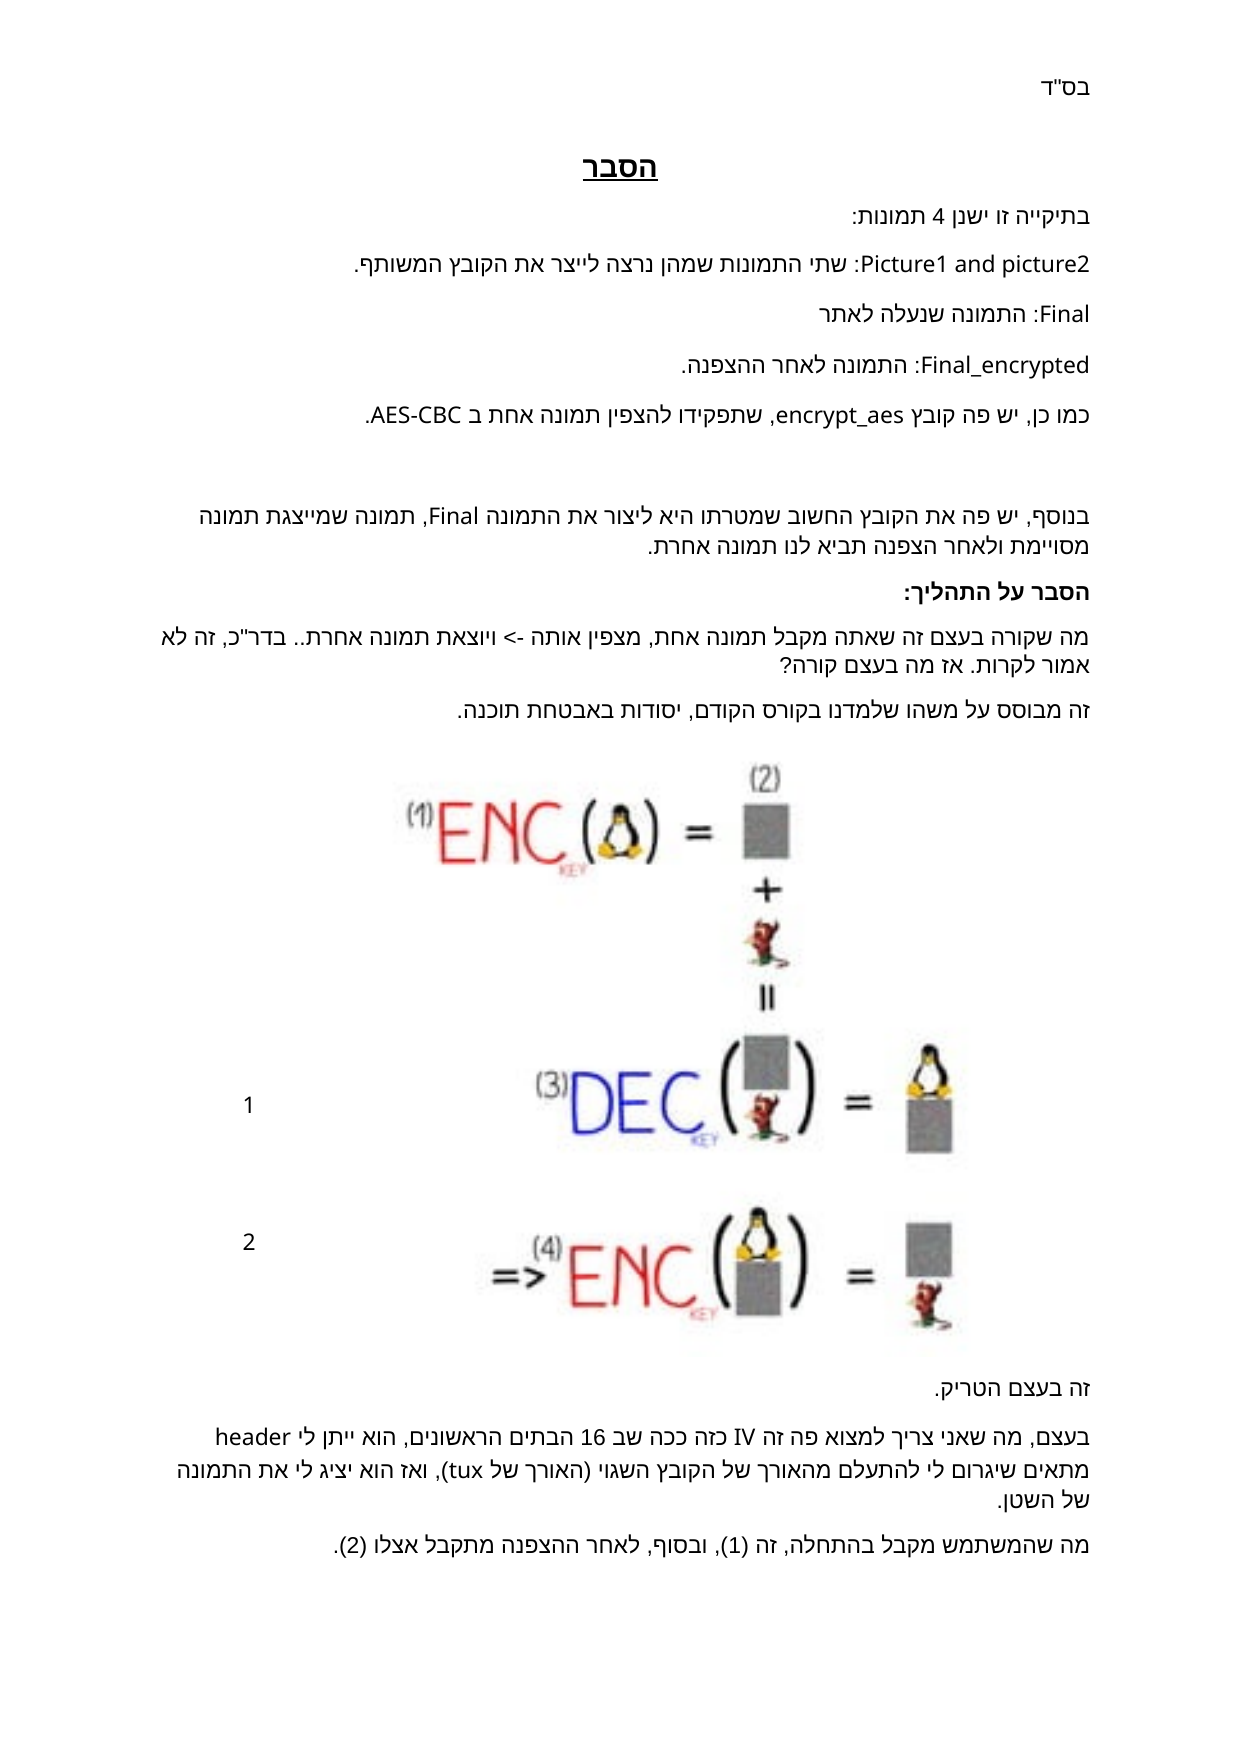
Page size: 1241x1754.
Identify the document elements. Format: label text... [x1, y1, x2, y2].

text כמו כן, יש פה קובץ encrypt_aes, שתפקידו להצפין תמונה אחת ב AES-CBC. [150, 399, 1090, 430]
text בנוסף, יש פה את הקובץ החשוב שמטרתו היא ליצור את התמונה Final, תמונה שמייצגת תמונה מסויימת ולאחר הצפנה תביא לנו תמונה אחרת. [150, 500, 1090, 560]
text Final_encrypted: התמונה לאחר ההצפנה. [150, 349, 1090, 380]
text Picture1 and picture2: שתי התמונות שמהן נרצה לייצר את הקובץ המשותף. [150, 248, 1090, 279]
picture [271, 742, 1091, 1357]
text Final: התמונה שנעלה לאתר [150, 298, 1090, 329]
text הסבר על התהליך: [150, 578, 1090, 605]
text מה שקורה בעצם זה שאתה מקבל תמונה אחת, מצפין אותה -> ויוצאת תמונה אחרת.. בדר"כ, זה לא אמור לקרות. אז מה בעצם קורה? [150, 623, 1090, 678]
text זה מבוסס על משהו שלמדנו בקורס הקודם, יסודות באבטחת תוכנה. [150, 697, 1090, 723]
text מה שהמשתמש מקבל בהתחלה, זה (1), ובסוף, לאחר ההצפנה מתקבל אצלו (2). [150, 1532, 1090, 1559]
text הסבר [150, 150, 1090, 183]
text בתיקייה זו ישנן 4 תמונות: [150, 203, 1090, 229]
text זה בעצם הטריק. [150, 1375, 1090, 1402]
text בעצם, מה שאני צריך למצוא פה זה IV כזה ככה שב 16 הבתים הראשונים, הוא ייתן לי header מתאים שיגרום לי להתעלם מהאורך של הקובץ השגוי (האורך של tux), ואז הוא יציג לי את התמונה של השטן. [150, 1421, 1090, 1513]
